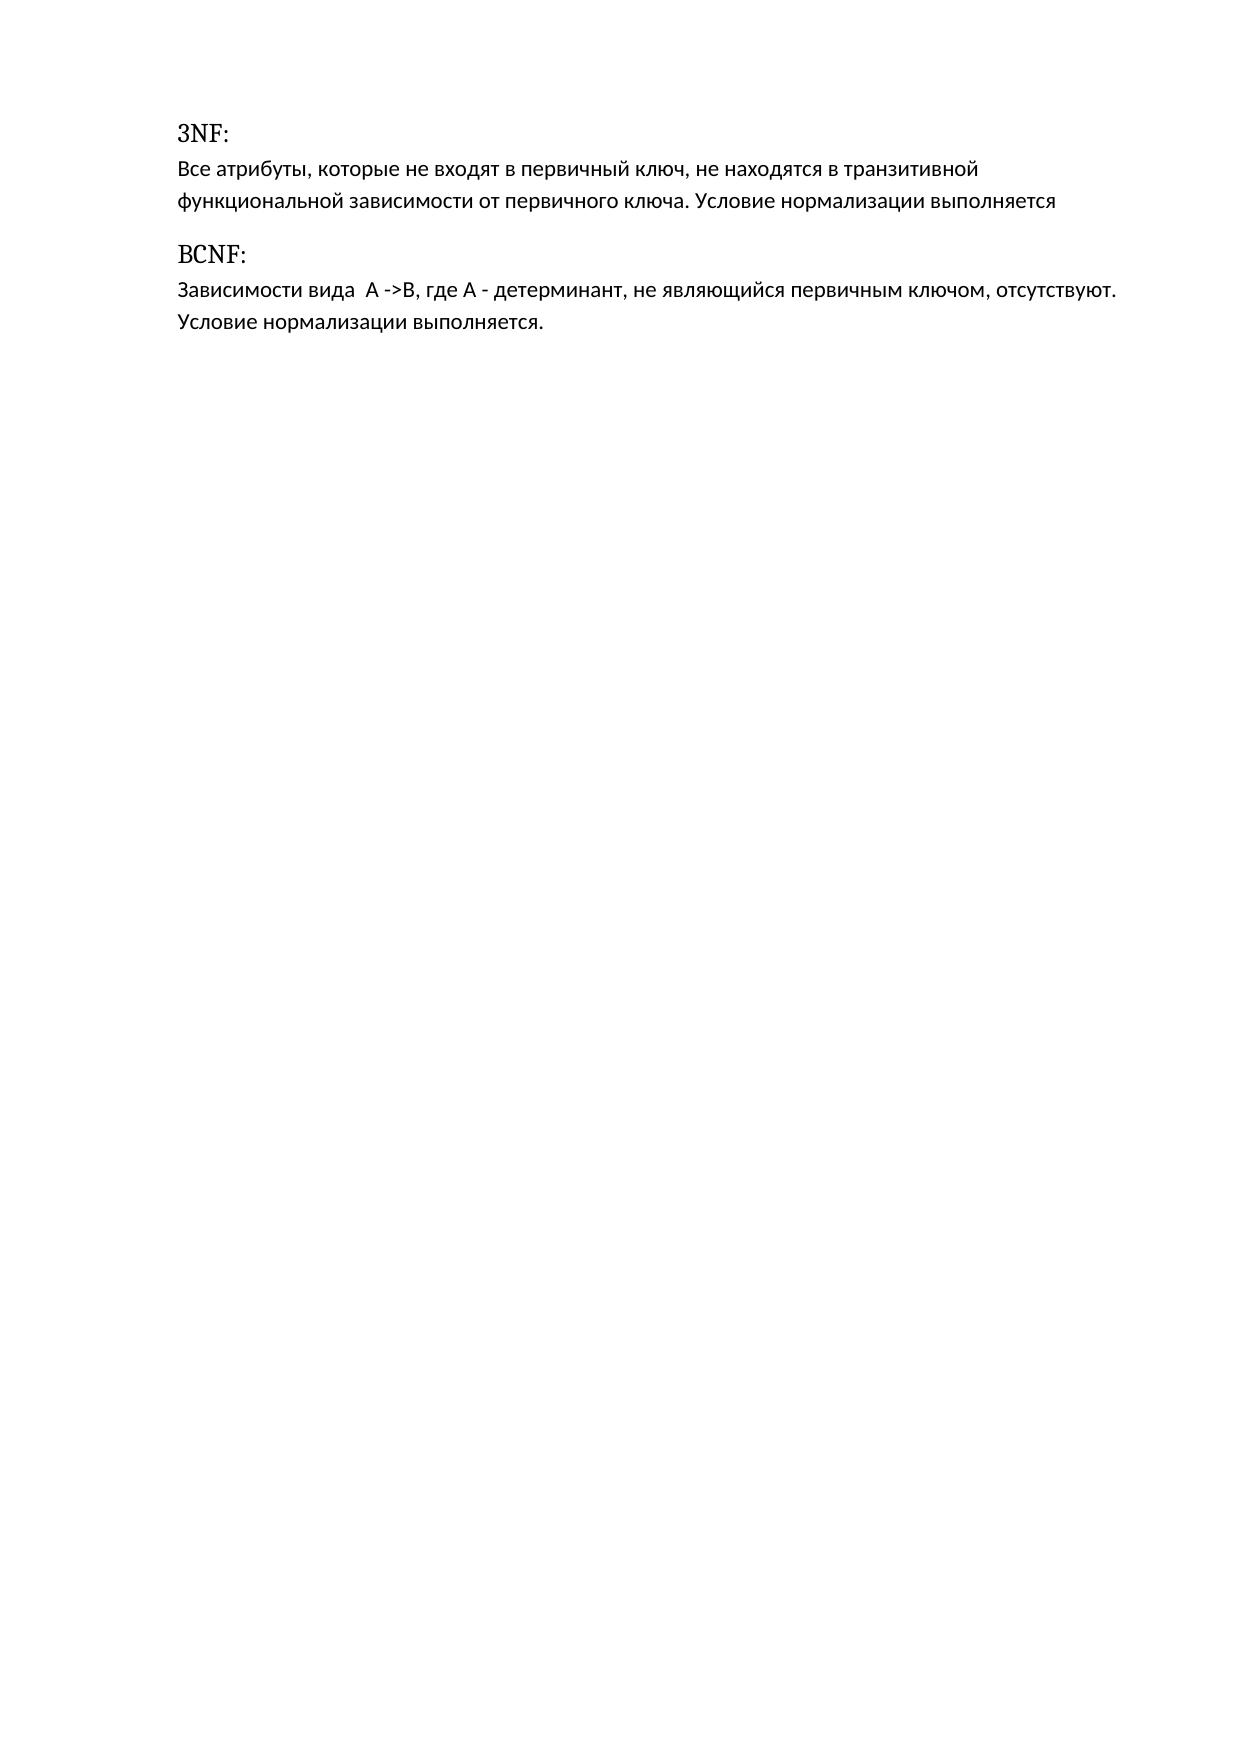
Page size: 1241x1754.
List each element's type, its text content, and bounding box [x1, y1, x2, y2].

text Все атрибуты, которые не входят в первичный ключ, не находятся в транзитивной функциональной зависимости от первичного ключа. Условие нормализации выполняется [177, 154, 1152, 214]
subtitle 3NF: [177, 118, 1152, 149]
text Зависимости вида А ->B, где А - детерминант, не являющийся первичным ключом, отсутствуют. Условие нормализации выполняется. [177, 275, 1152, 335]
subtitle BCNF: [177, 239, 1152, 270]
